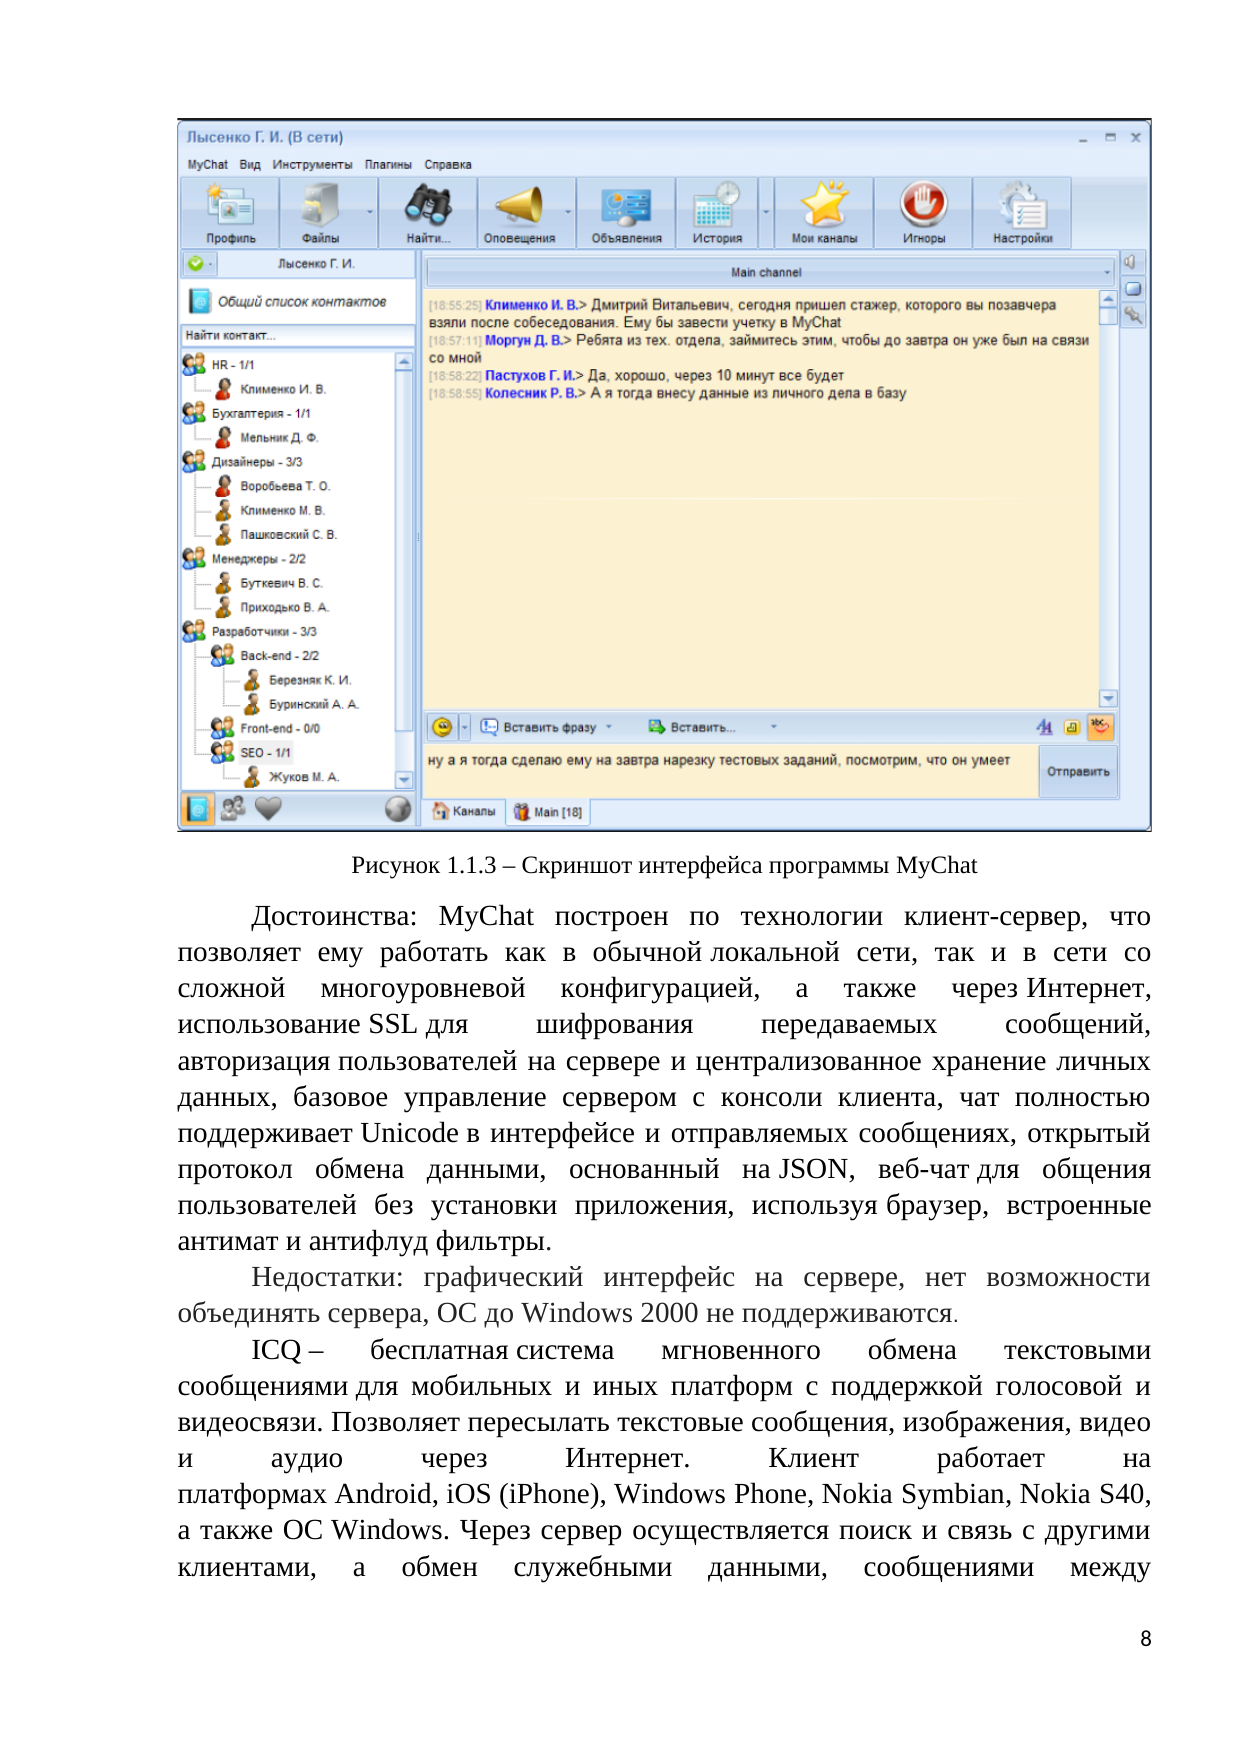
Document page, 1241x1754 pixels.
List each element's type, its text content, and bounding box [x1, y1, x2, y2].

text Рисунок 1.1.3 – Скриншот интерфейса программы MyChat [177, 850, 1152, 879]
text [177, 1510, 1152, 1549]
picture [177, 118, 1152, 832]
text Недостатки: графический интерфейс на сервере, нет возможности объединять сервера, ОС до Windows 2000 не поддерживаются. [177, 1259, 1152, 1329]
text Достоинства: MyChat построен по технологии клиент-сервер, что позволяет ему работать как в обычной локальной сети, так и в сети со сложной многоуровневой конфигурацией, а также через Интернет, использование SSL для шифрования передаваемых сообщений, авторизация пользователей на сервере и централизованное хранение личных данных, базовое управление сервером с консоли клиента, чат полностью поддерживает Unicode в интерфейсе и отправляемых сообщениях, открытый протокол обмена данными, основанный на JSON, веб-чат для общения пользователей без установки приложения, используя браузер, встроенные антимат и антифлуд фильтры. [177, 1148, 1152, 1257]
